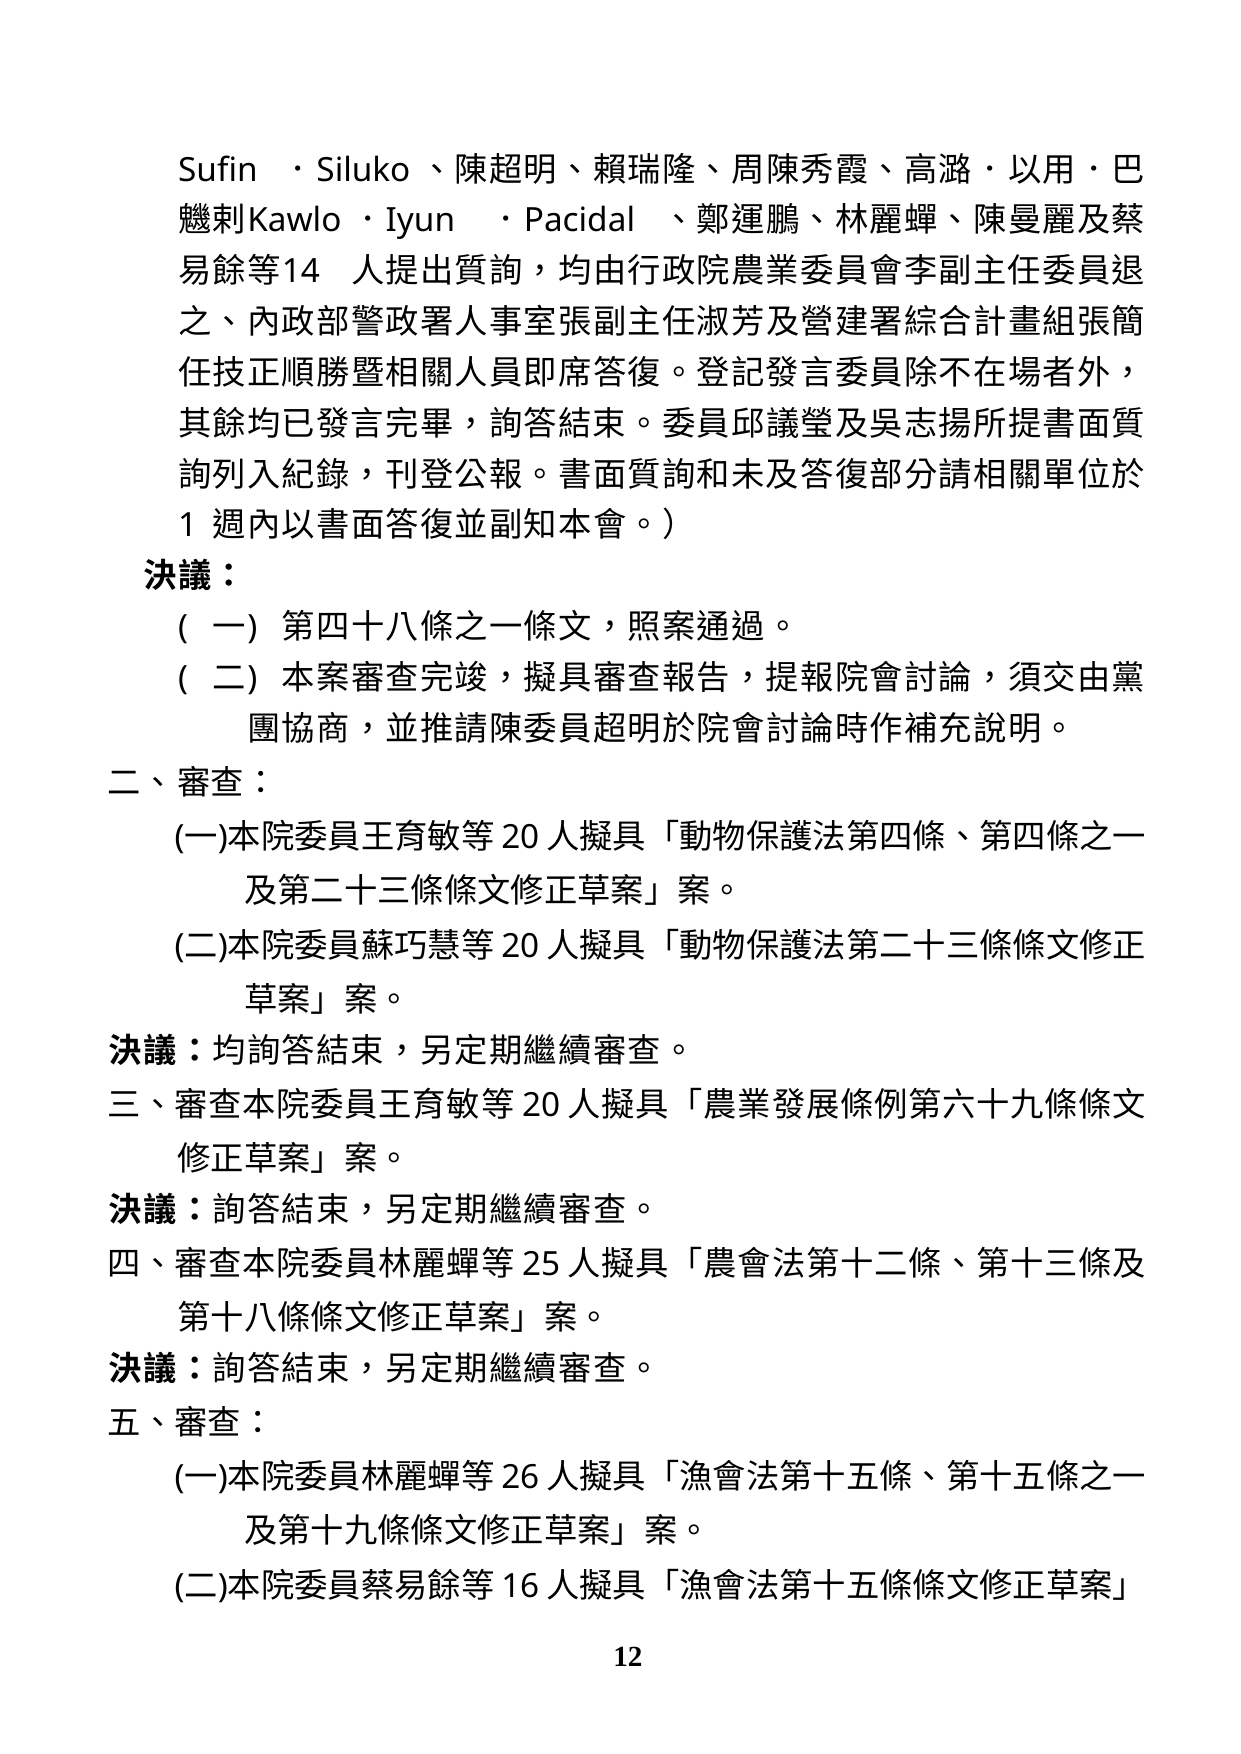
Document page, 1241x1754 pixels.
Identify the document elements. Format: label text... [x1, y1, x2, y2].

list 本院委員林麗蟬等26人擬具「漁會法第十五條、第十五條之一及第十九條條文修正草案」案。 [174, 1445, 1146, 1554]
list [174, 1554, 1146, 1608]
list 本院委員蘇巧慧等20人擬具「動物保護法第二十三條條文修正草案」案。 [174, 914, 1146, 1022]
list 本院委員王育敏等20人擬具「動物保護法第四條、第四條之一及第二十三條條文修正草案」案。 [174, 805, 1146, 914]
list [136, 141, 1146, 548]
list 本案審查完竣，擬具審查報告，提報院會討論，須交由黨團協商，並推請陳委員超明於院會討論時作補充說明。 [174, 649, 1146, 751]
list 審查： [108, 751, 1146, 805]
text 決議：均詢答結束，另定期繼續審查。 [107, 1022, 1146, 1073]
list 第四十八條之一條文，照案通過。 [174, 599, 1146, 649]
list 審查本院委員林麗蟬等25人擬具「農會法第十二條、第十三條及第十八條條文修正草案」案。 [108, 1232, 1146, 1340]
list 審查： [108, 1391, 1146, 1445]
list 審查本院委員王育敏等20人擬具「農業發展條例第六十九條條文修正草案」案。 [108, 1073, 1146, 1181]
text 決議：詢答結束，另定期繼續審查。 [107, 1340, 1146, 1391]
text 決議： [139, 548, 1146, 599]
text 決議：詢答結束，另定期繼續審查。 [107, 1181, 1146, 1232]
